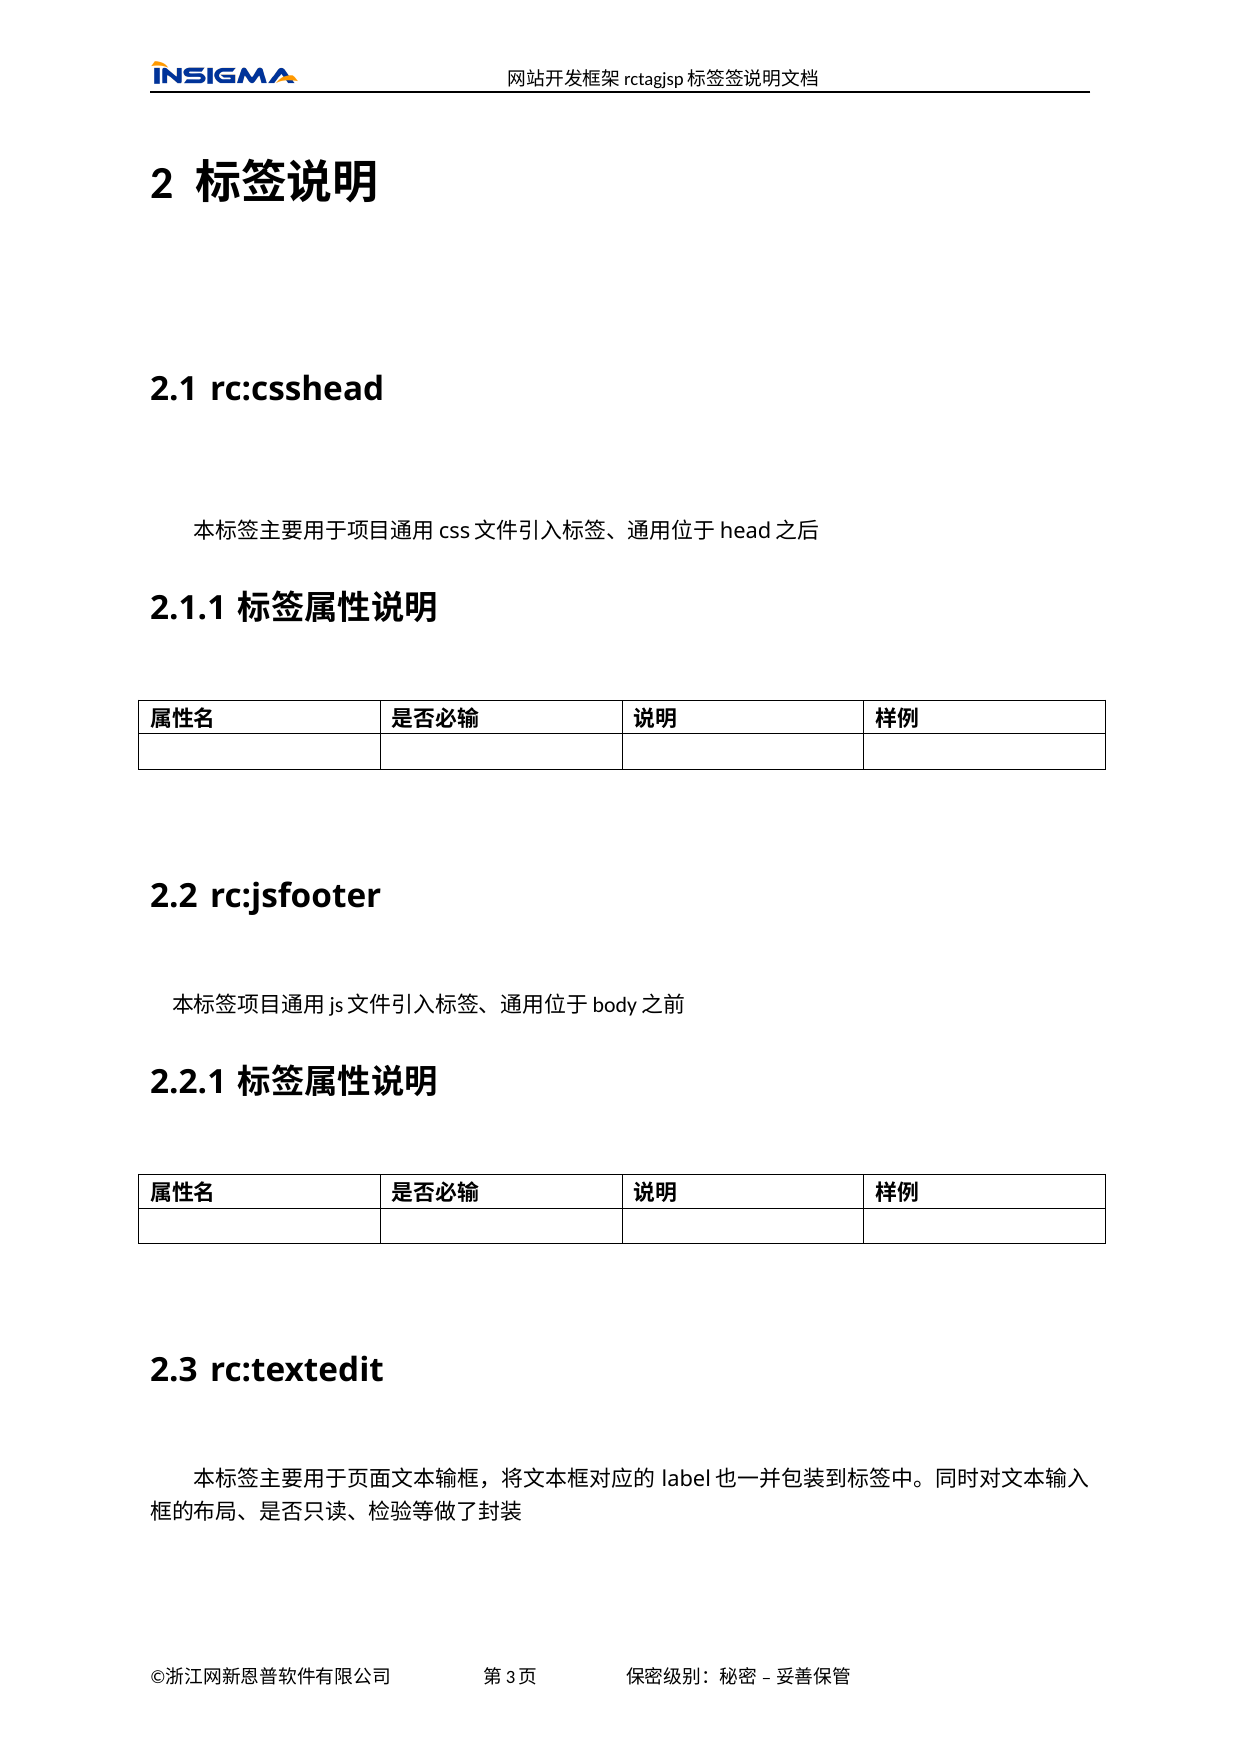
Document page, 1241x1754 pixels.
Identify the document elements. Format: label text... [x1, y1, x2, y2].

table_header 属性名 [139, 701, 380, 733]
table_cell [623, 1209, 863, 1243]
picture [150, 59, 300, 86]
subtitle rc:jsfooter [150, 862, 1090, 927]
subtitle rc:csshead [150, 355, 1090, 420]
subtitle 标签属性说明 [150, 572, 1090, 637]
table_header 说明 [623, 1175, 863, 1207]
table_cell [381, 734, 622, 768]
table_header 样例 [864, 1175, 1105, 1207]
table_cell [623, 734, 863, 768]
table_header 说明 [623, 701, 863, 733]
subtitle 标签说明 [150, 129, 1090, 227]
table_cell [139, 1209, 380, 1243]
table_cell [864, 1209, 1105, 1243]
table_header 是否必输 [381, 1175, 622, 1207]
text 本标签主要用于项目通用css文件引入标签、通用位于head之后 [150, 513, 1090, 545]
table_cell [381, 1209, 622, 1243]
table_cell [864, 734, 1105, 768]
text 本标签项目通用js文件引入标签、通用位于body之前 [150, 987, 1090, 1019]
text 本标签主要用于页面文本输框，将文本框对应的label也一并包装到标签中。同时对文本输入框的布局、是否只读、检验等做了封装 [150, 1461, 1090, 1526]
subtitle 标签属性说明 [150, 1046, 1090, 1111]
table_header 样例 [864, 701, 1105, 733]
table_header 属性名 [139, 1175, 380, 1207]
table_header 是否必输 [381, 701, 622, 733]
subtitle rc:textedit [150, 1336, 1090, 1401]
table_cell [139, 734, 380, 768]
